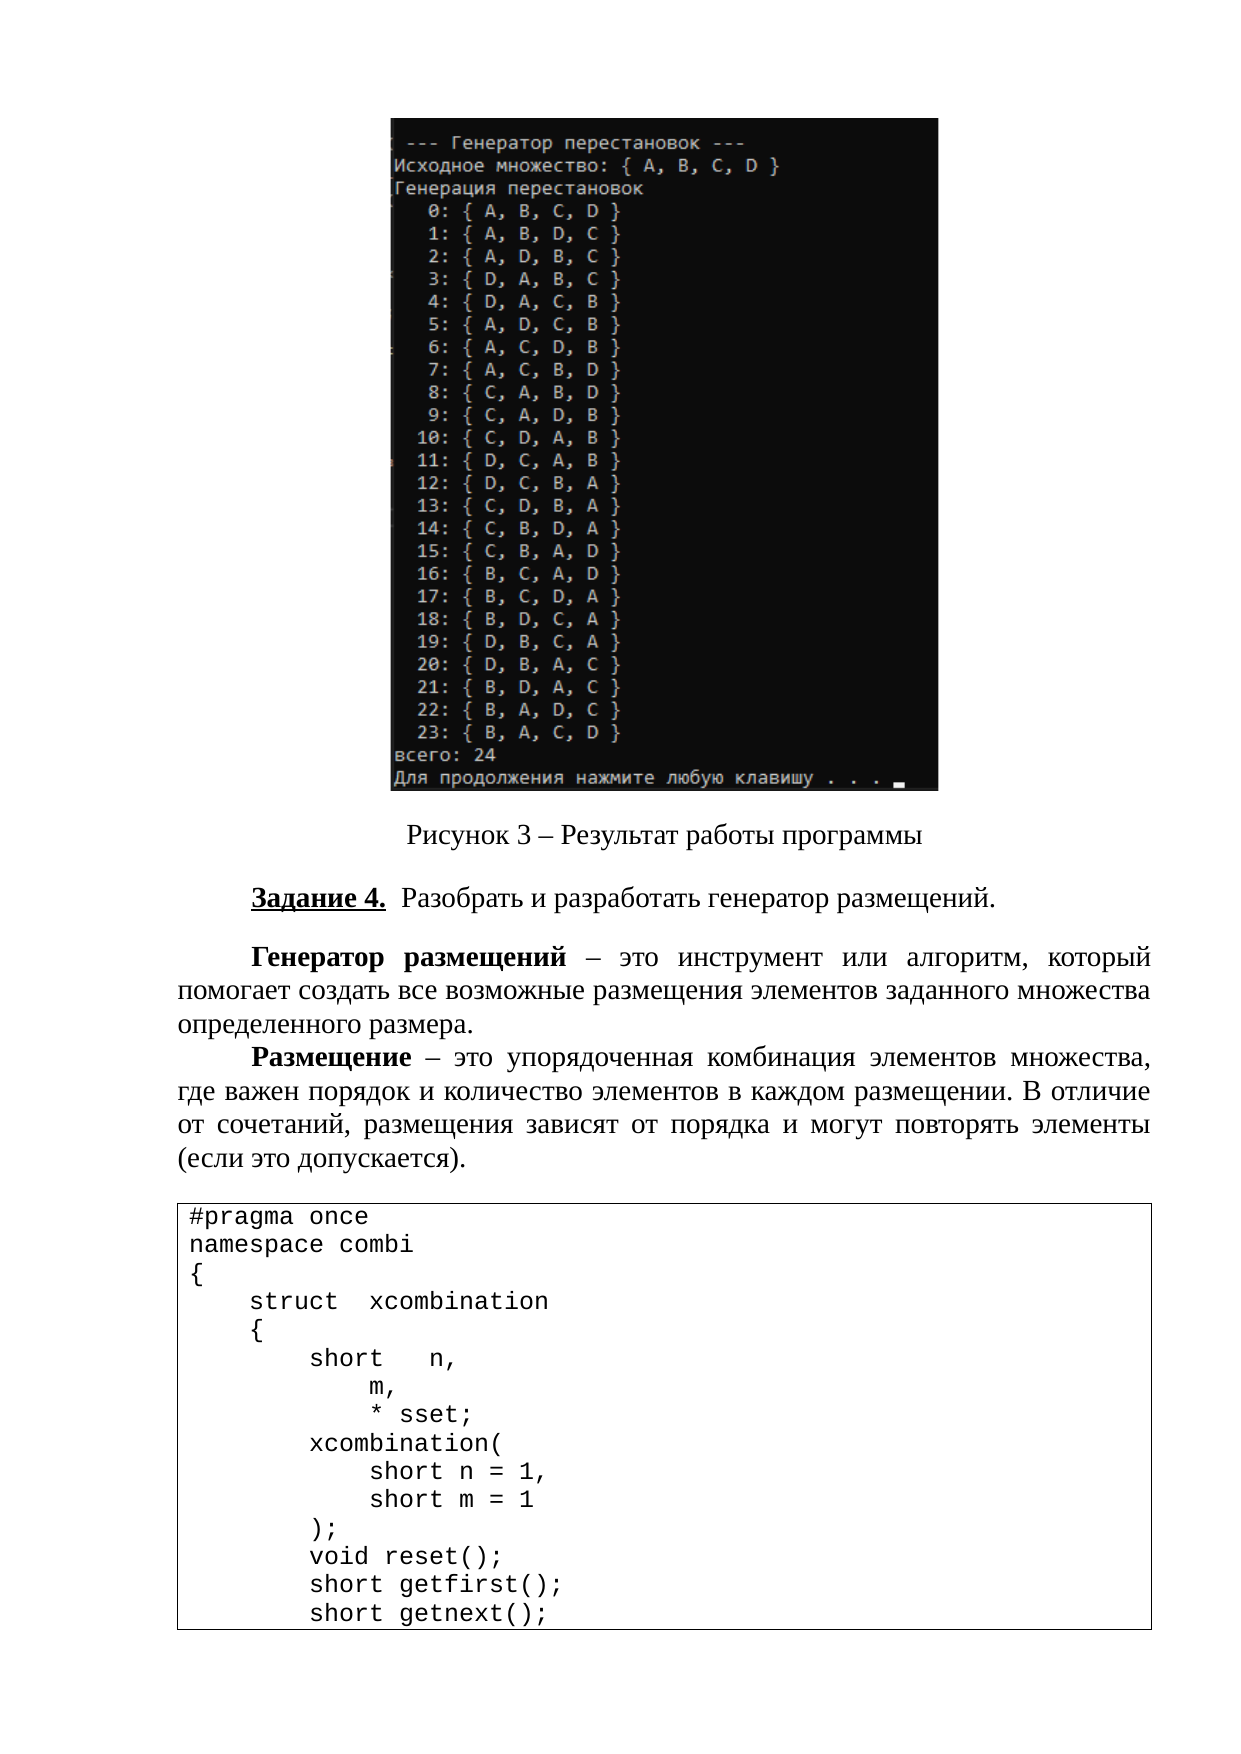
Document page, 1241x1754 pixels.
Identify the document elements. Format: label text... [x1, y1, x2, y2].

text Генератор размещений – это инструмент или алгоритм, который помогает создать все возможные размещения элементов заданного множества определенного размера. [177, 939, 1152, 1039]
text Задание 4. Разобрать и разработать генератор размещений. [177, 880, 1152, 914]
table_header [178, 1204, 1151, 1629]
text Рисунок 3 – Результат работы программы [177, 817, 1152, 851]
picture [390, 118, 939, 791]
text Размещение – это упорядоченная комбинация элементов множества, где важен порядок и количество элементов в каждом размещении. В отличие от сочетаний, размещения зависят от порядка и могут повторять элементы (если это допускается). [177, 1039, 1152, 1173]
